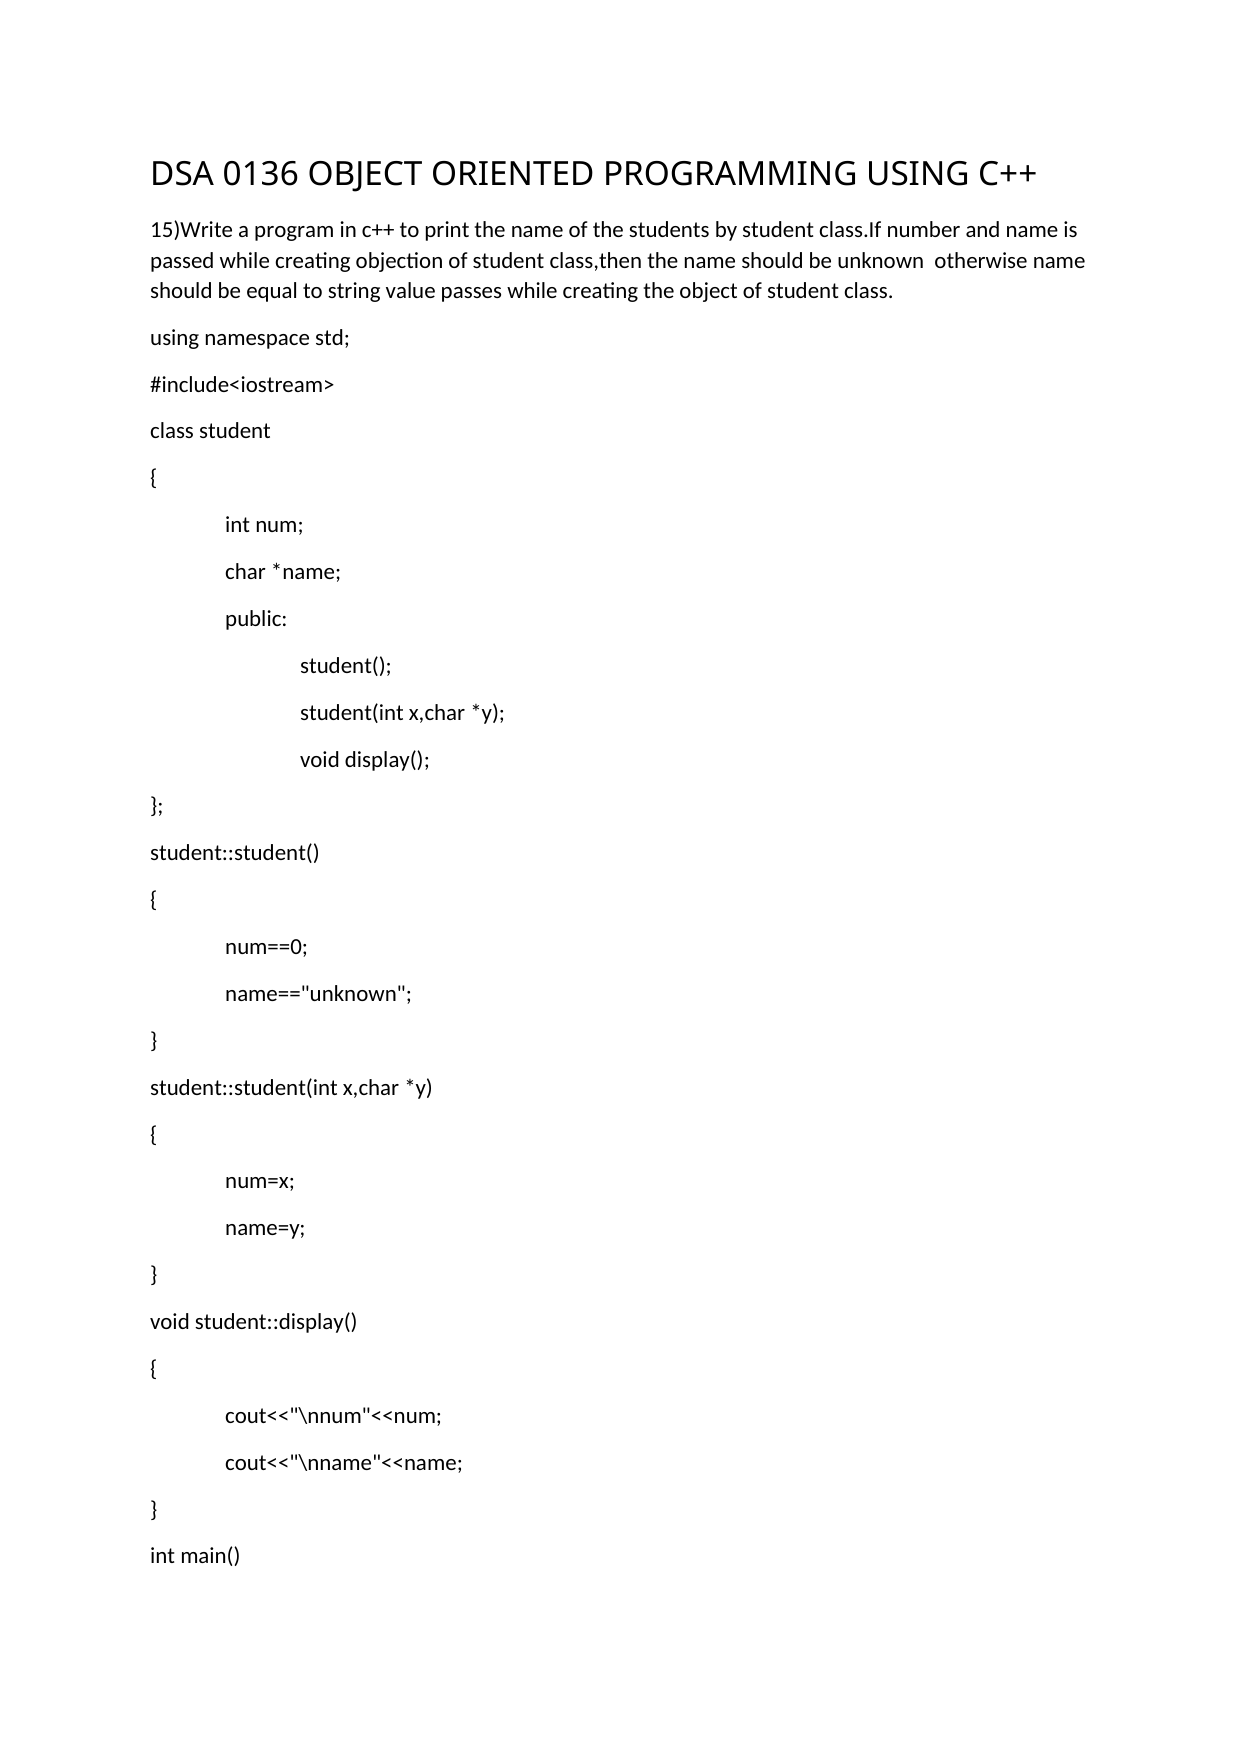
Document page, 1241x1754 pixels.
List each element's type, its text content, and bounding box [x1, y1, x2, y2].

text student(); [150, 651, 1090, 679]
text num=x; [150, 1167, 1090, 1195]
text cout<<"\nname"<<name; [150, 1448, 1090, 1476]
text student(int x,char *y); [150, 698, 1090, 726]
text { [150, 463, 1090, 492]
text student::student(int x,char *y) [150, 1073, 1090, 1101]
text int main() [150, 1542, 1090, 1570]
text int num; [150, 510, 1090, 538]
text { [150, 1120, 1090, 1148]
text char *name; [150, 557, 1090, 585]
text void display(); [150, 745, 1090, 773]
text { [150, 1354, 1090, 1382]
text name=="unknown"; [150, 979, 1090, 1007]
text num==0; [150, 932, 1090, 960]
text #include<iostream> [150, 370, 1090, 398]
text student::student() [150, 838, 1090, 867]
text name=y; [150, 1213, 1090, 1242]
text } [150, 1260, 1090, 1288]
text 15)Write a program in c++ to print the name of the students by student class.If number and name is passed while creating objection of student class,then the name should be unknown otherwise name should be equal to string value passes while creating the object of student class. [150, 216, 1090, 304]
text void student::display() [150, 1307, 1090, 1335]
text using namespace std; [150, 323, 1090, 351]
text class student [150, 417, 1090, 445]
text public: [150, 604, 1090, 632]
text DSA 0136 OBJECT ORIENTED PROGRAMMING USING C++ [150, 150, 1090, 195]
text }; [150, 792, 1090, 820]
text } [150, 1495, 1090, 1523]
text cout<<"\nnum"<<num; [150, 1401, 1090, 1429]
text { [150, 885, 1090, 913]
text } [150, 1026, 1090, 1054]
